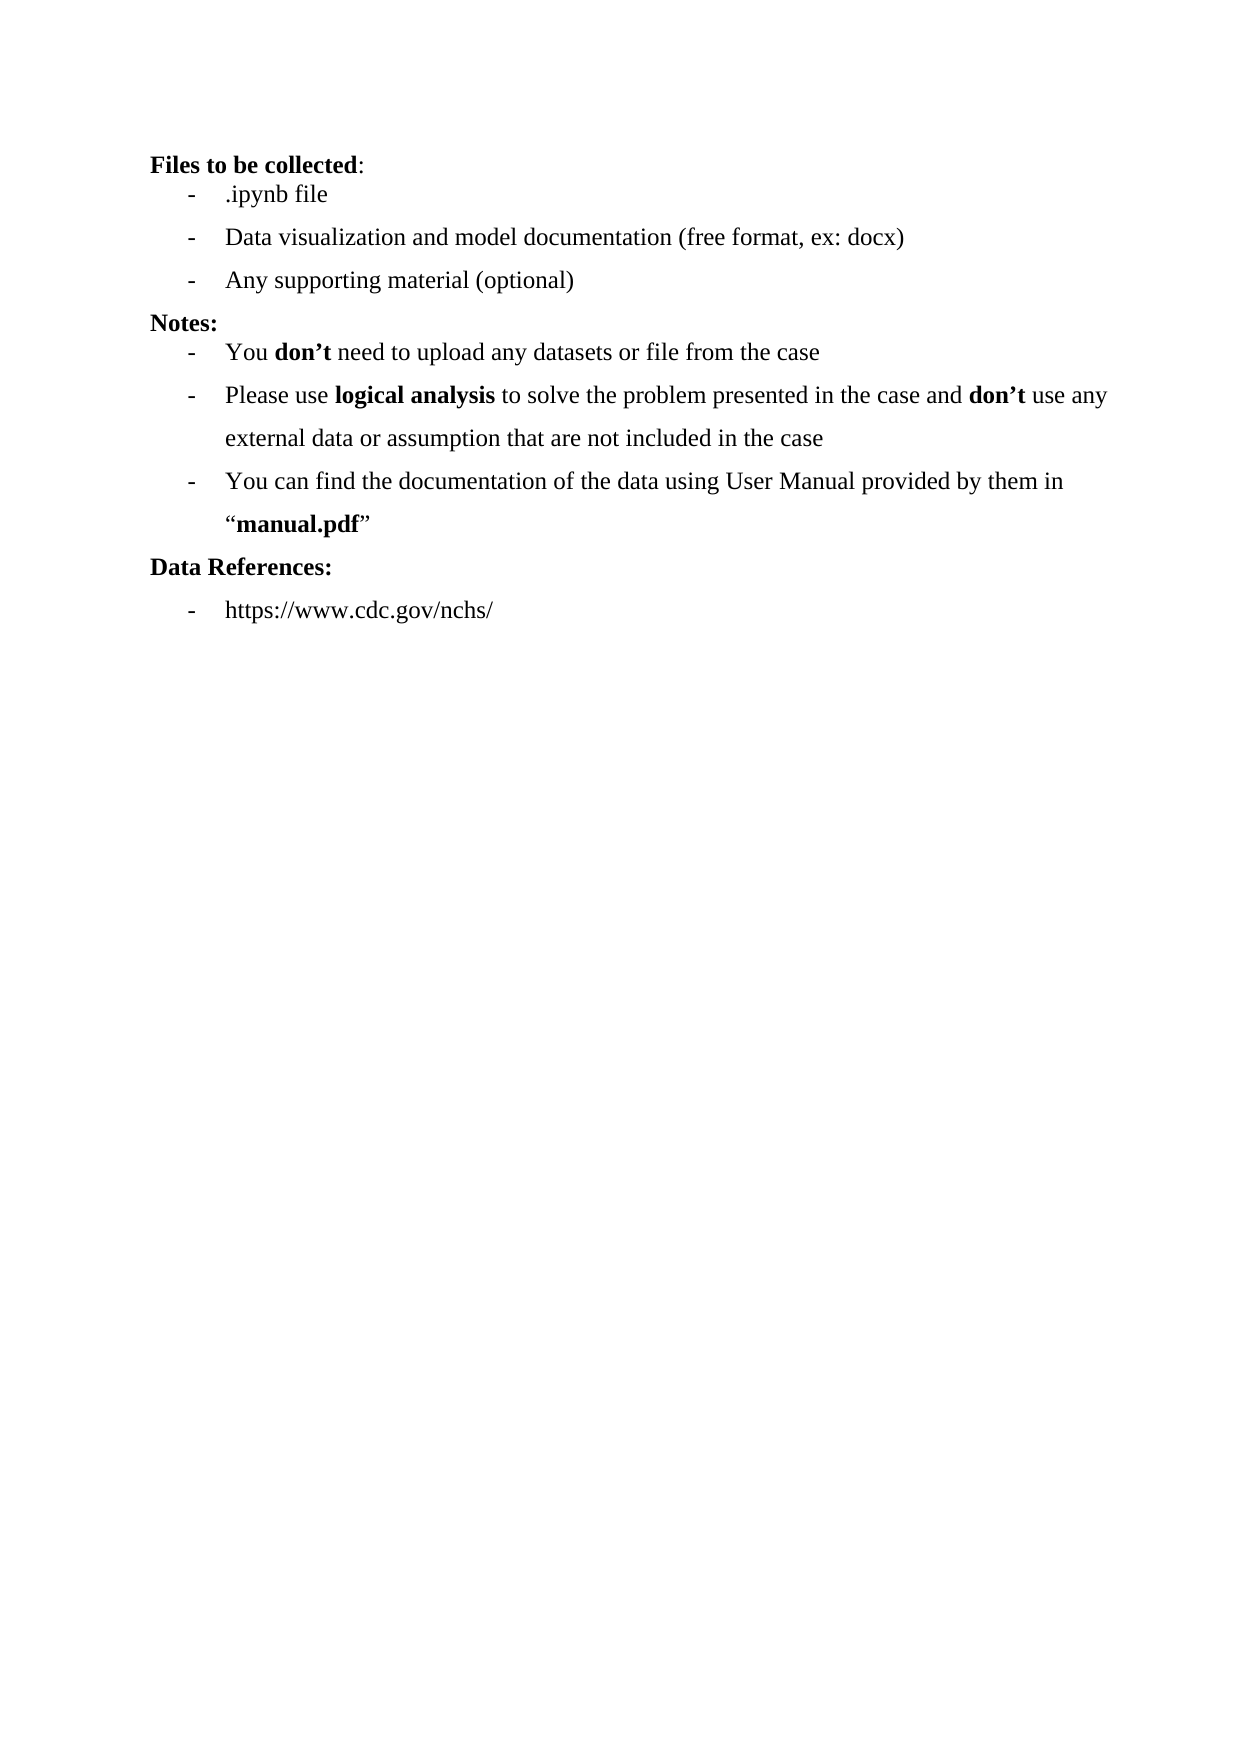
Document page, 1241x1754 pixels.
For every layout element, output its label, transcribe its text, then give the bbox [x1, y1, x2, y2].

text Files to be collected: [150, 150, 1124, 179]
list https://www.cdc.gov/nchs/ [187, 596, 1124, 624]
list .ipynb file [187, 179, 1124, 207]
text Notes: [150, 308, 1124, 337]
list You can find the documentation of the data using User Manual provided by them in “manual.pdf” [187, 466, 1124, 538]
list Data visualization and model documentation (free format, ex: docx) [187, 222, 1124, 251]
list Any supporting material (optional) [187, 265, 1124, 294]
list You don’t need to upload any datasets or file from the case [187, 337, 1124, 366]
text Data References: [150, 552, 1124, 581]
list Please use logical analysis to solve the problem presented in the case and don’t use any external data or assumption that are not included in the case [187, 380, 1124, 452]
